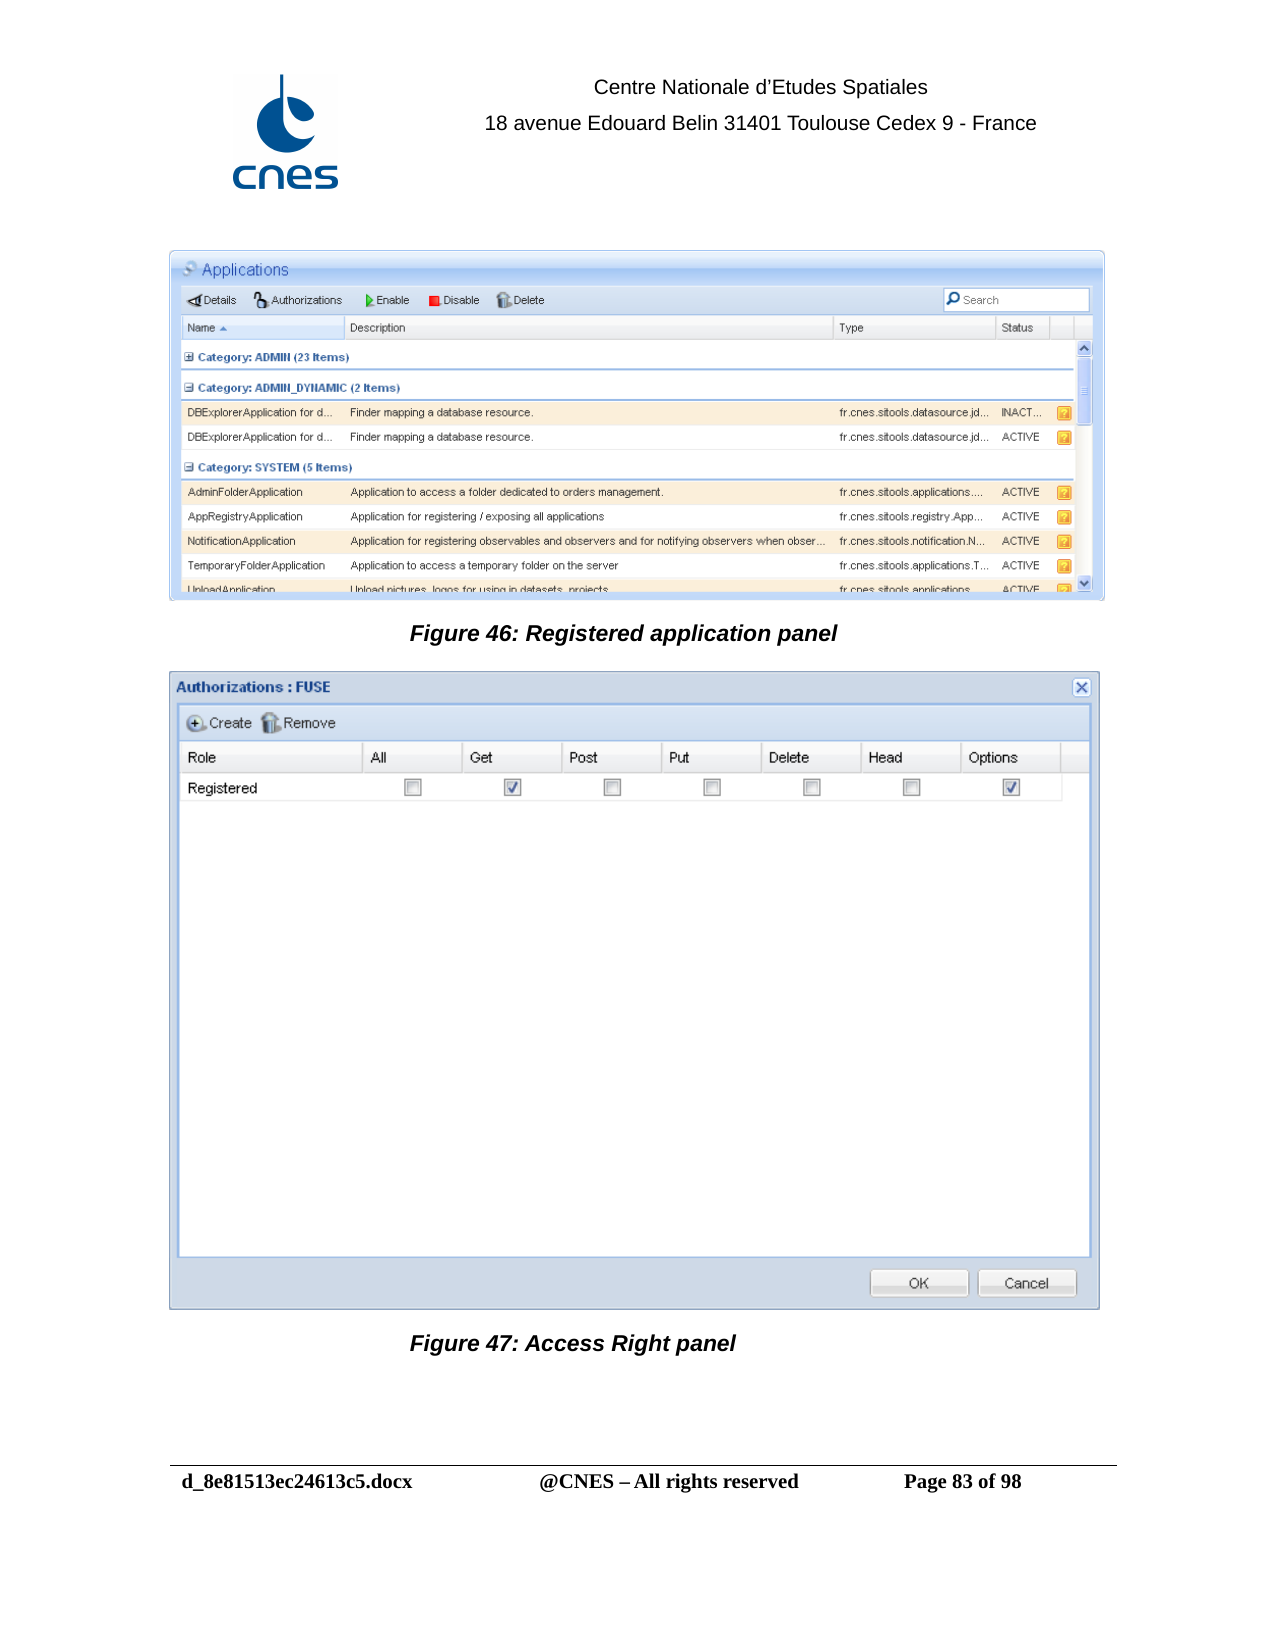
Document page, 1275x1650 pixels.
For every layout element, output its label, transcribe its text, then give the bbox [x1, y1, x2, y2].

picture [169, 671, 1100, 1310]
picture [233, 74, 338, 189]
picture [169, 250, 1105, 601]
